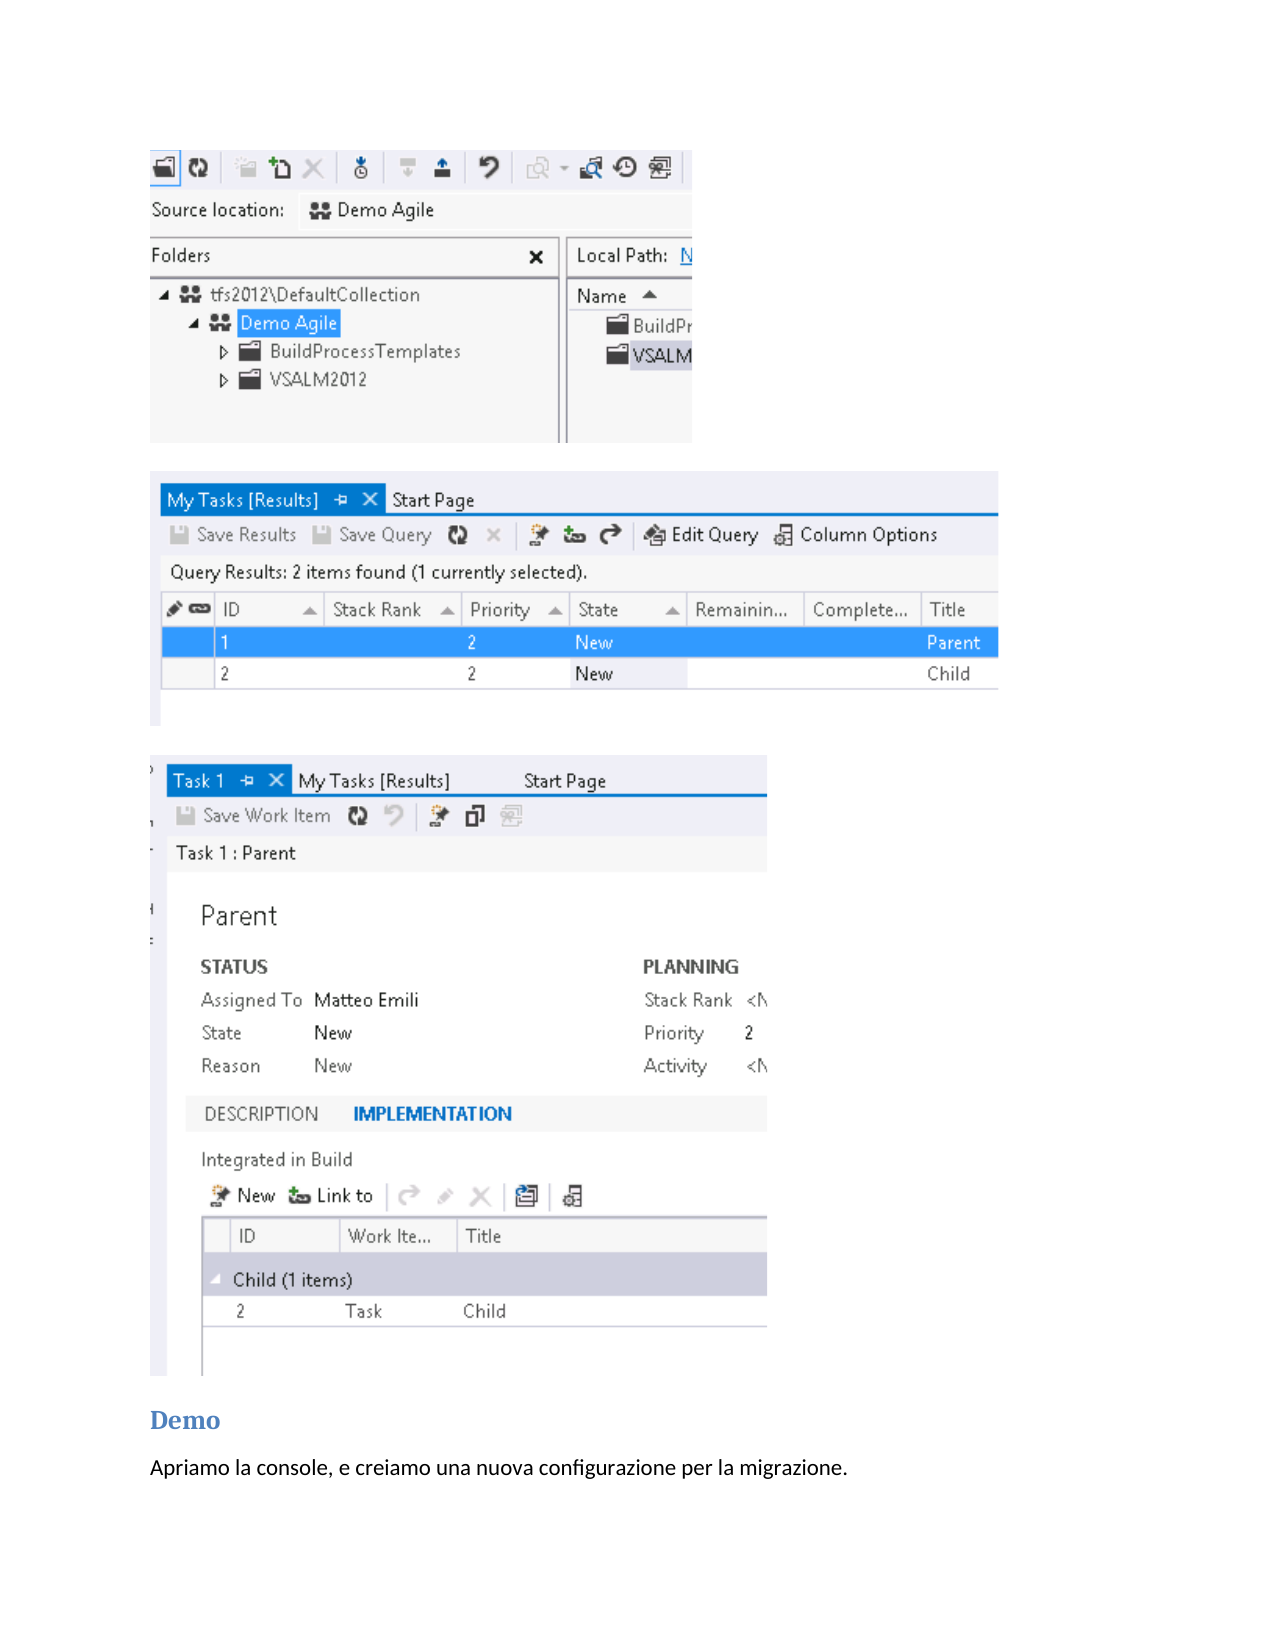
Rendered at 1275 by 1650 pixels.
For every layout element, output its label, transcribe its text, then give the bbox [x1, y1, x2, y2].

subtitle Demo [150, 1405, 1125, 1436]
picture [150, 755, 768, 1376]
picture [150, 150, 693, 443]
picture [150, 471, 999, 726]
text Apriamo la console, e creiamo una nuova configurazione per la migrazione. [150, 1453, 1125, 1481]
